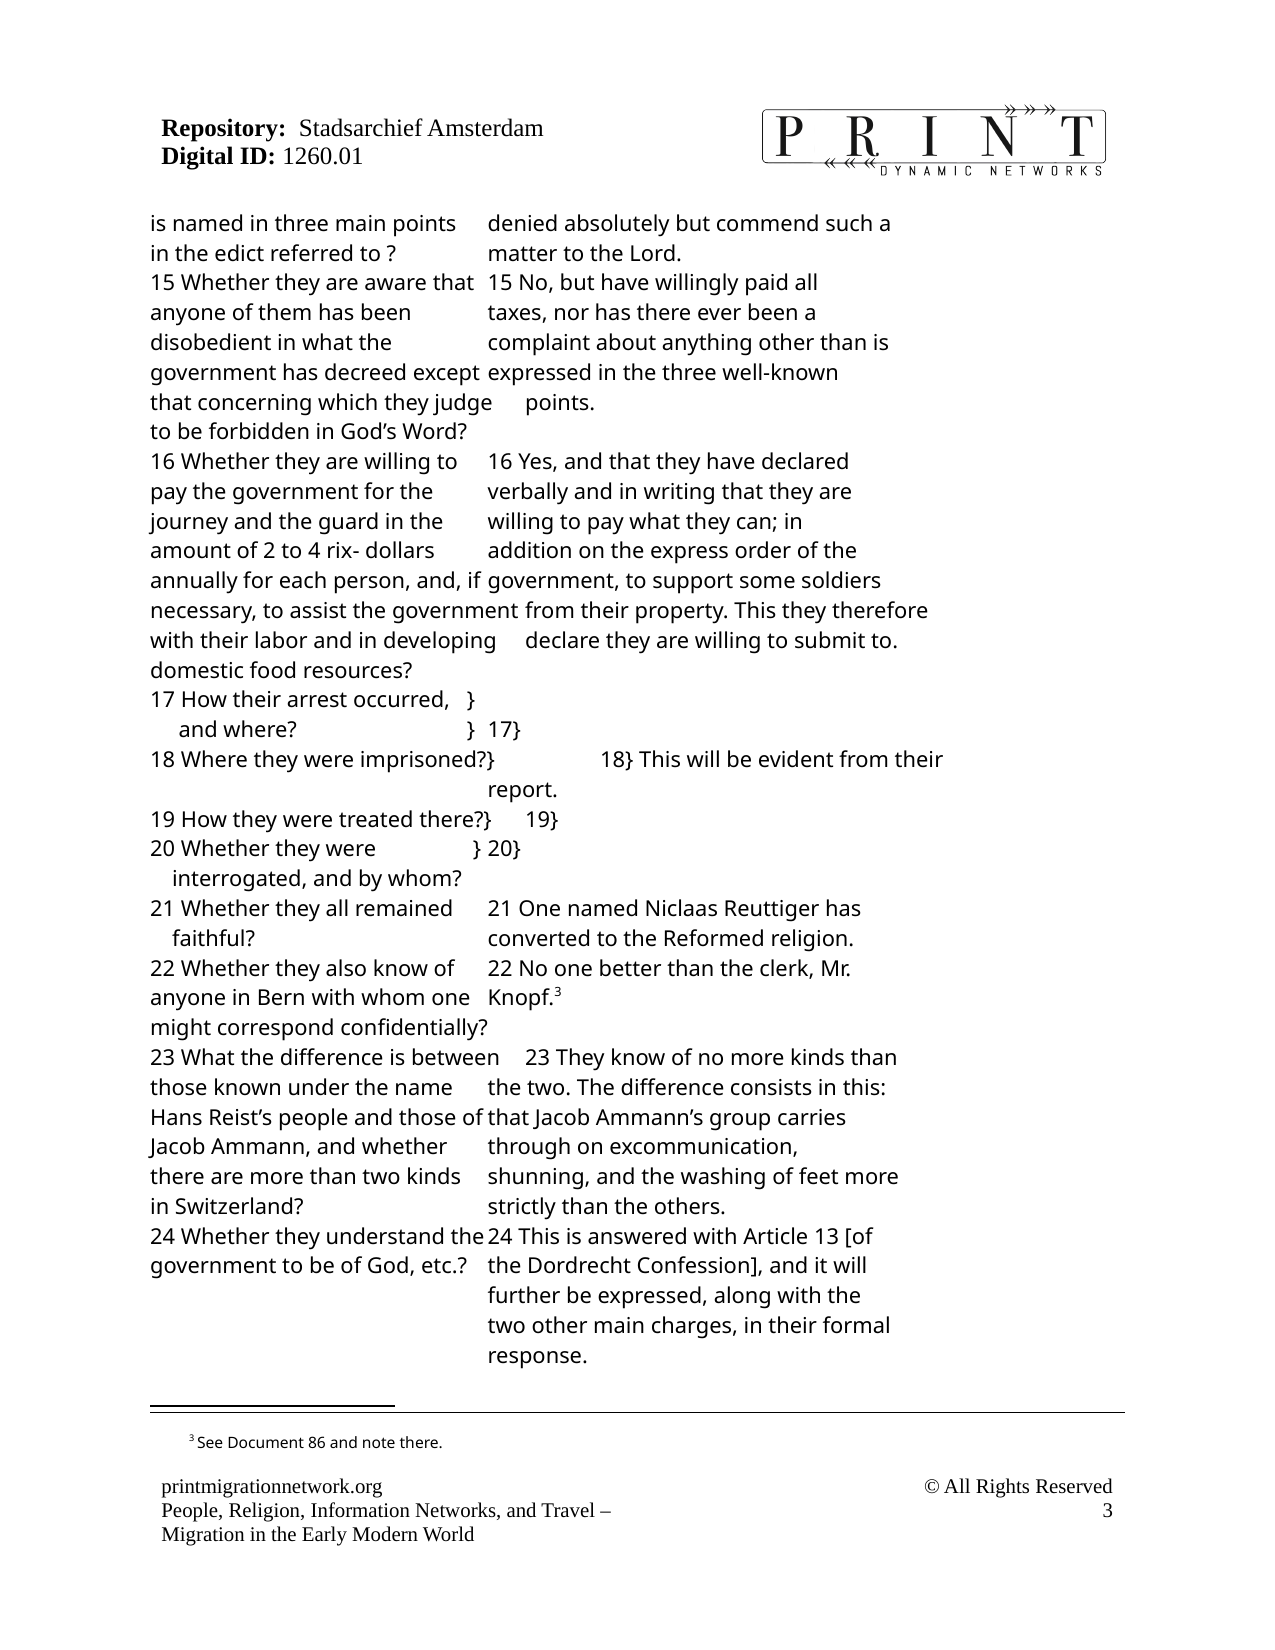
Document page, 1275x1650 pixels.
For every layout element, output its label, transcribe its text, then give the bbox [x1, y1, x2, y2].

text 22 Whether they also know of 22 No one better than the clerk, Mr. anyone in Bern with whom one Knopf. might correspond confidentially? [150, 953, 1125, 1042]
text and where? } 17} [150, 714, 1125, 744]
text 21 Whether they all remained 21 One named Niclaas Reuttiger has [150, 893, 1125, 923]
text annually for each person, and, if government, to support some soldiers necessary, to assist the government from their property. This they therefore with their labor and in developing declare they are willing to submit to. domestic food resources? [150, 565, 1125, 684]
text 17 How their arrest occurred, } [150, 684, 1125, 714]
text 19 How they were treated there?} 19} [150, 804, 1125, 833]
text 18 Where they were imprisoned?} 18} This will be evident from their report. [150, 744, 1125, 804]
text 20 Whether they were } 20} [150, 833, 1125, 863]
picture [755, 103, 1113, 179]
text interrogated, and by whom? [150, 863, 1125, 893]
text 16 Whether they are willing to 16 Yes, and that they have declared pay the government for the verbally and in writing that they are journey and the guard in the willing to pay what they can; in amount of 2 to 4 rix- dollars addition on the express order of the [150, 446, 1125, 565]
text 24 Whether they understand the 24 This is answered with Article 13 [of government to be of God, etc.? the Dordrecht Confession], and it will further be expressed, along with the two other main charges, in their formal response. [150, 1221, 1125, 1370]
text 23 What the difference is between 23 They know of no more kinds than those known under the name the two. The difference consists in this: Hans Reist’s people and those of that Jacob Ammann’s group carries Jacob Ammann, and whether through on excommunication, there are more than two kinds shunning, and the washing of feet more in Switzerland? strictly than the others. [150, 1042, 1125, 1221]
text 15 Whether they are aware that 15 No, but have willingly paid all anyone of them has been taxes, nor has there ever been a disobedient in what the complaint about anything other than is government has decreed except expressed in the three well-known that concerning which they judge points. to be forbidden in God’s Word? [150, 267, 1125, 446]
text faithful? converted to the Reformed religion. [150, 923, 1125, 953]
